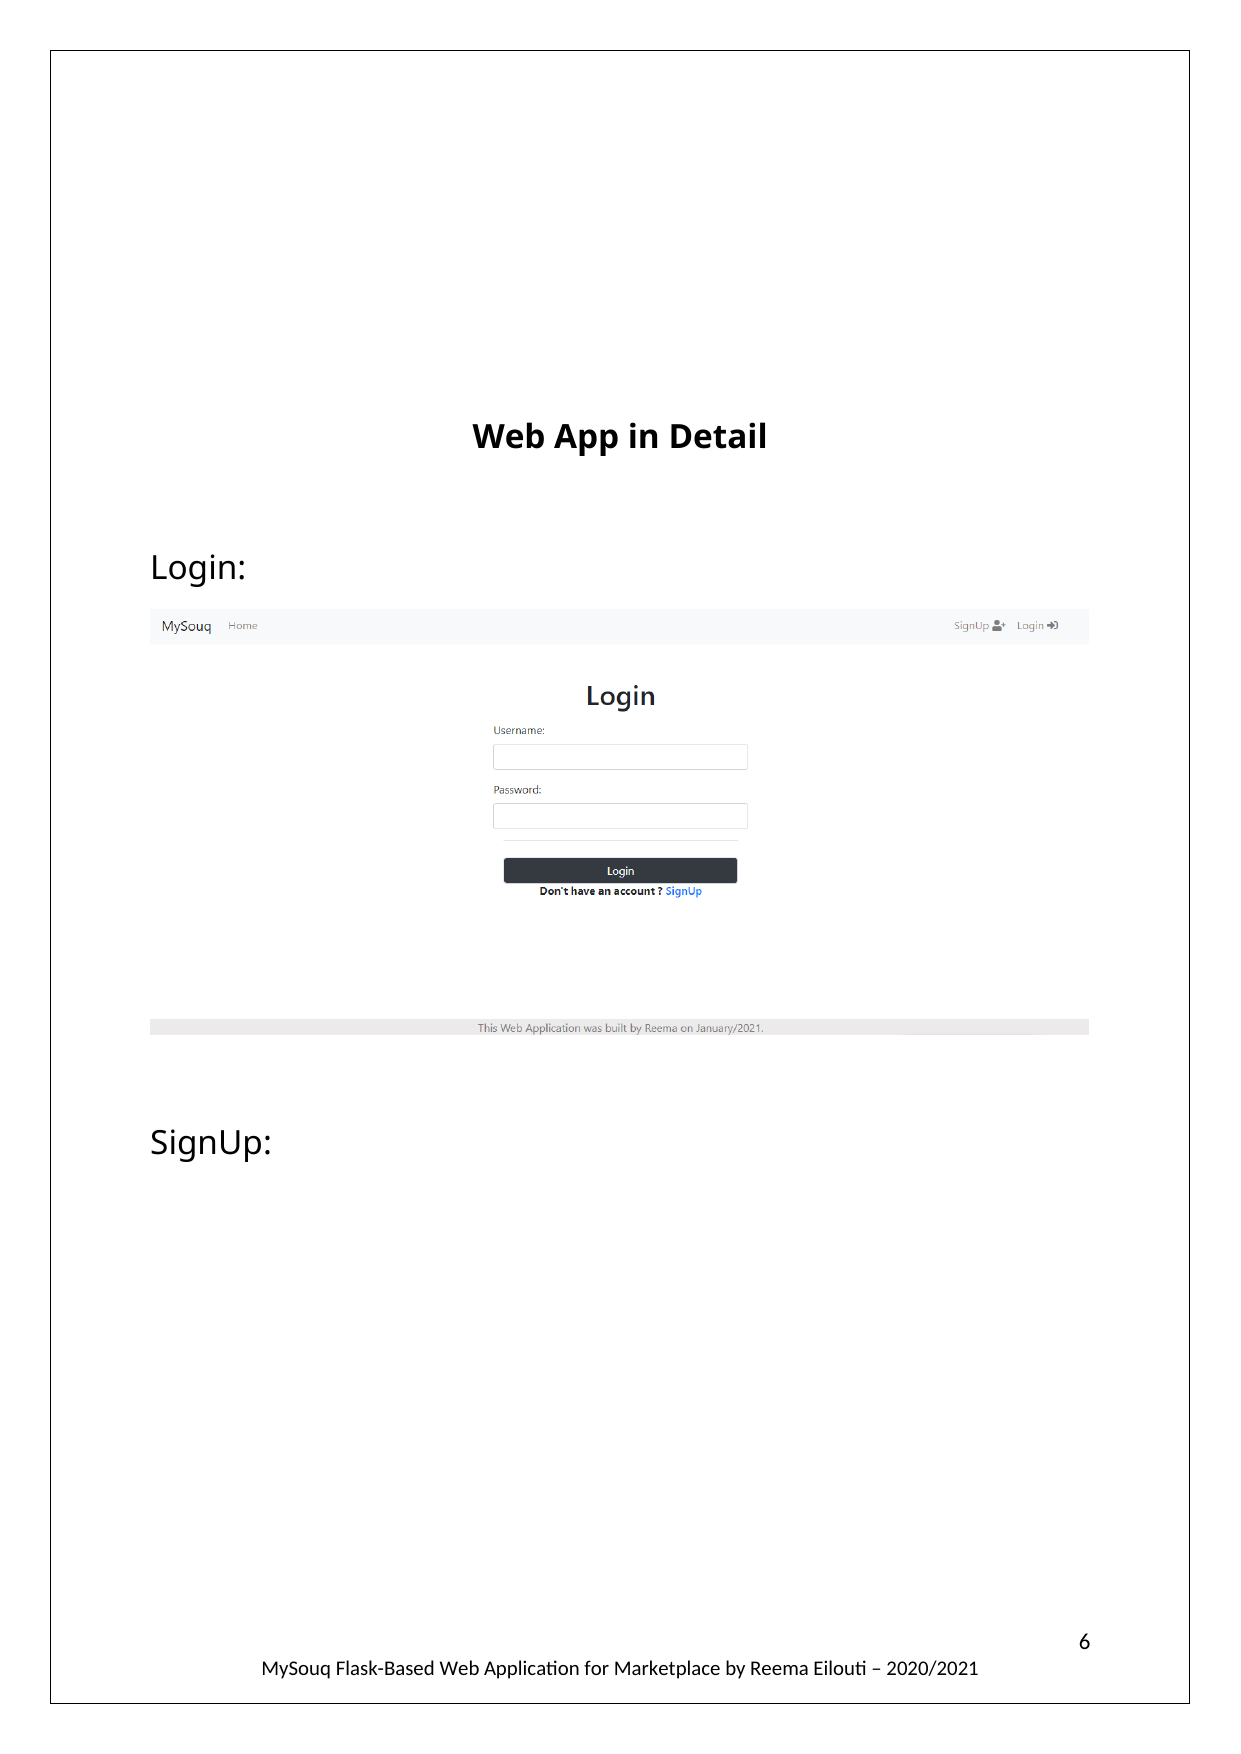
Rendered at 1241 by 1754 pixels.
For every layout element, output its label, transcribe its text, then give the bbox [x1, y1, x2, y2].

picture [150, 609, 1089, 1035]
text Web App in Detail [150, 412, 1090, 458]
text SignUp: [150, 1119, 1090, 1164]
text Login: [150, 544, 1090, 589]
